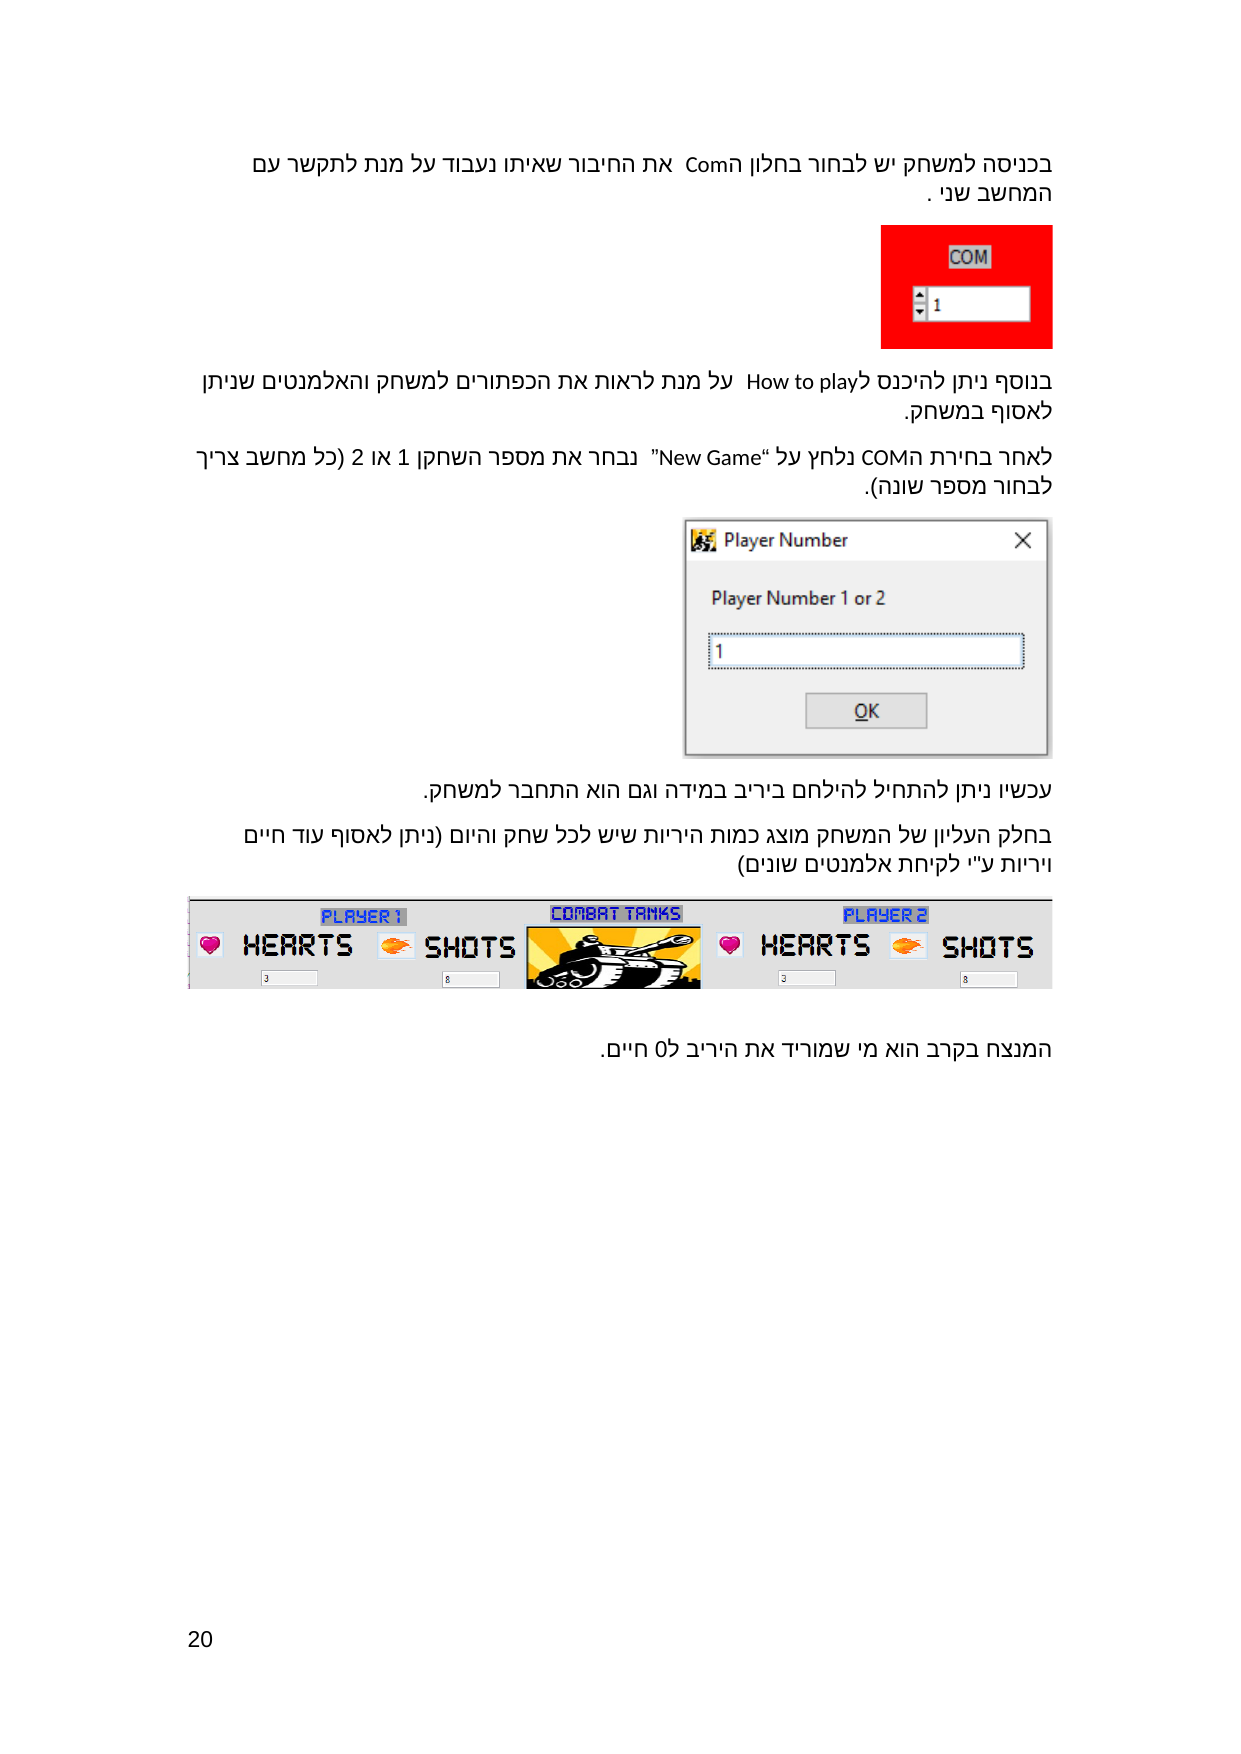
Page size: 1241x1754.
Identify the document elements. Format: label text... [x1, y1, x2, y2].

text בכניסה למשחק יש לבחור בחלון הCom את החיבור שאיתו נעבוד על מנת לתקשר עם המחשב שני . [187, 150, 1053, 206]
text עכשיו ניתן להתחיל להילחם ביריב במידה וגם הוא התחבר למשחק. [187, 777, 1053, 804]
text המנצח בקרב הוא מי שמוריד את היריב ל0 חיים. [187, 1007, 1053, 1062]
text בנוסף ניתן להיכנס לHow to play על מנת לראות את הכפתורים למשחק והאלמנטים שניתן לאסוף במשחק. [187, 367, 1053, 424]
picture [682, 517, 1053, 759]
text לאחר בחירת הCOM נלחץ על “New Game” נבחר את מספר השחקן 1 או 2 (כל מחשב צריך לבחור מספר שונה). [187, 443, 1053, 499]
picture [880, 225, 1053, 349]
text בחלק העליון של המשחק מוצג כמות היריות שיש לכל שחק והיום (ניתן לאסוף עוד חיים ויריות ע"י לקיחת אלמנטים שונים) [187, 822, 1053, 877]
picture [187, 896, 1053, 989]
